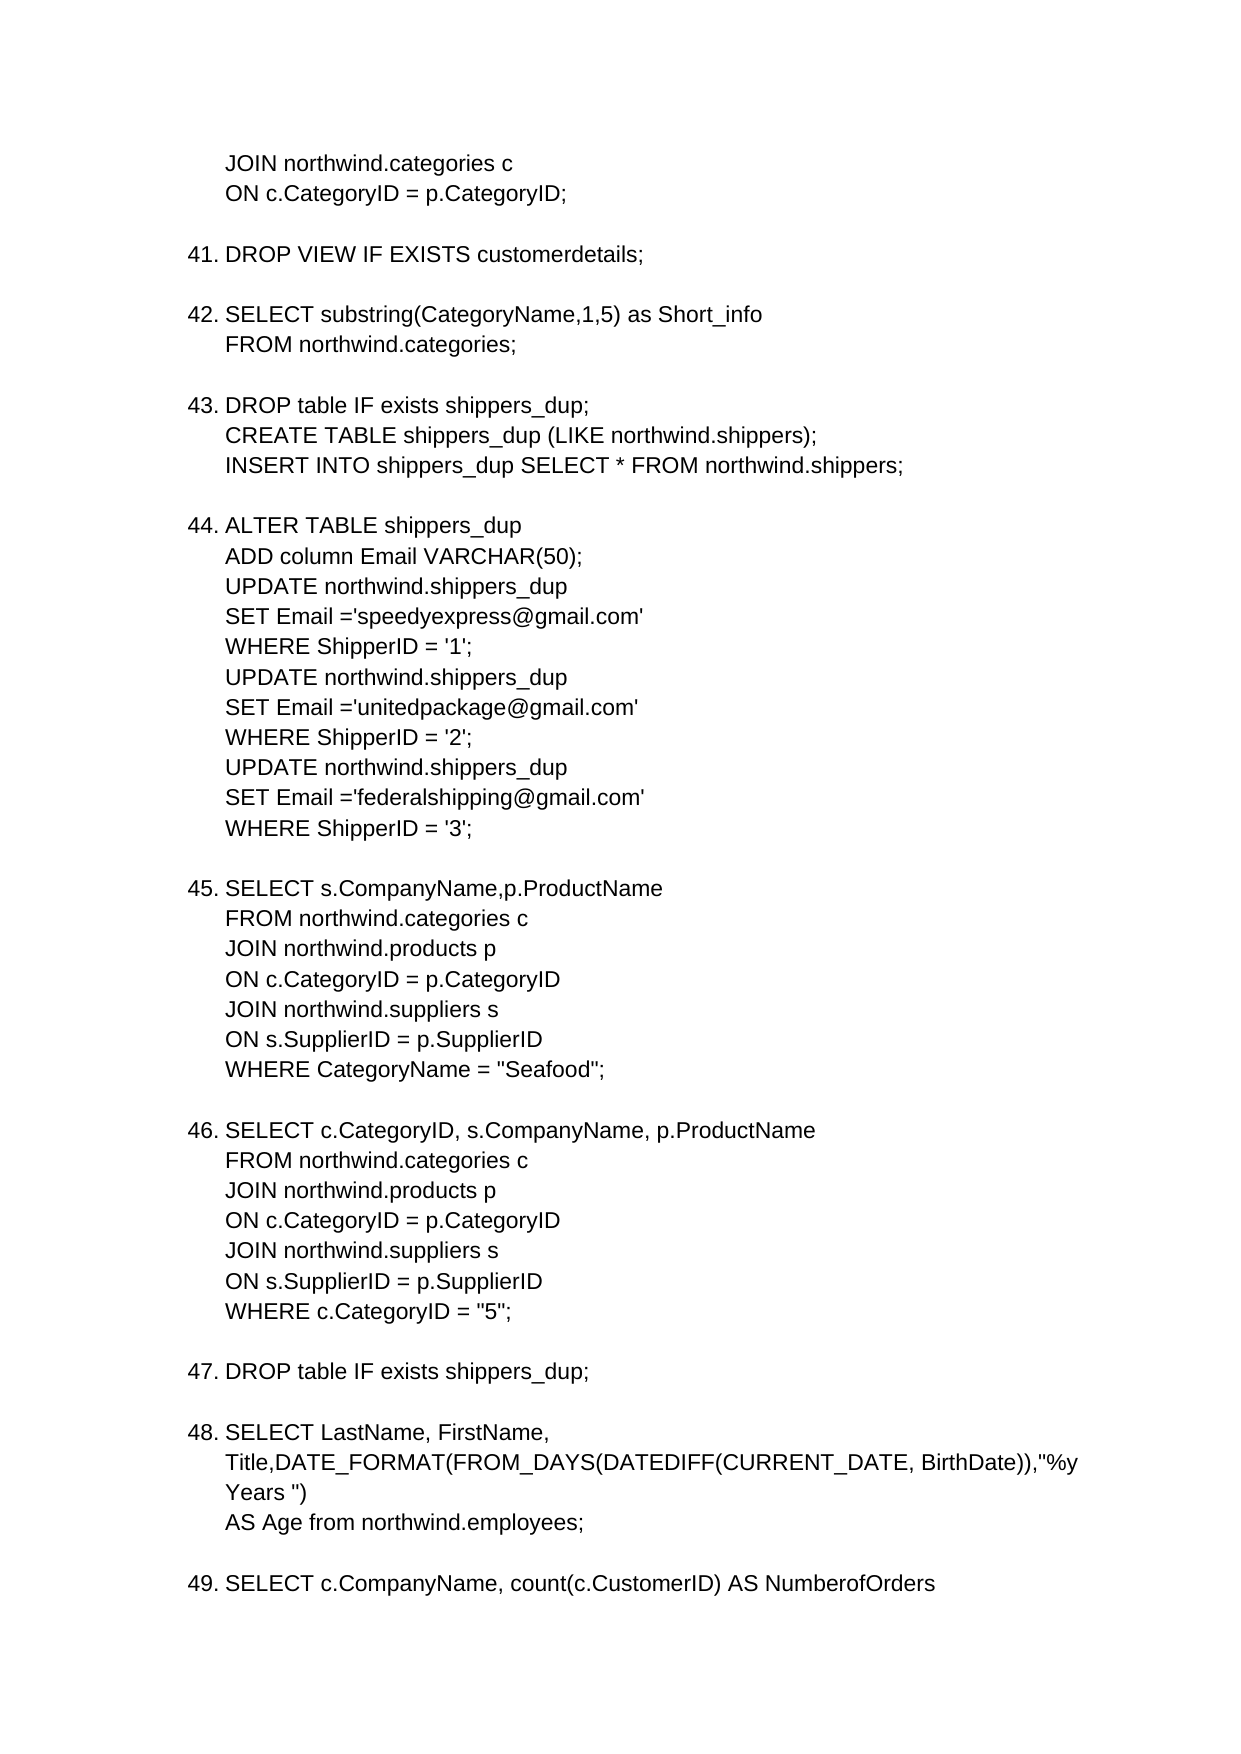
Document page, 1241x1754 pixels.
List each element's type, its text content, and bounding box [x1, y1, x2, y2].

text JOIN northwind.categories c [225, 150, 1090, 176]
list DROP table IF exists shippers_dup; [187, 392, 1090, 418]
text ON s.SupplierID = p.SupplierID [225, 1268, 1090, 1294]
text INSERT INTO shippers_dup SELECT * FROM northwind.shippers; [225, 452, 1090, 478]
text WHERE ShipperID = '3'; [225, 814, 1090, 841]
list DROP VIEW IF EXISTS customerdetails; [187, 241, 1090, 267]
list SELECT c.CategoryID, s.CompanyName, p.ProductName [187, 1117, 1090, 1143]
text JOIN northwind.products p [225, 1177, 1090, 1203]
text SET Email ='federalshipping@gmail.com' [225, 784, 1090, 811]
text WHERE CategoryName = "Seafood"; [225, 1056, 1090, 1083]
text WHERE ShipperID = '1'; [225, 633, 1090, 660]
list SELECT substring(CategoryName,1,5) as Short_info [187, 301, 1090, 327]
text WHERE ShipperID = '2'; [225, 724, 1090, 750]
text SET Email ='unitedpackage@gmail.com' [225, 694, 1090, 720]
list SELECT s.CompanyName,p.ProductName [187, 875, 1090, 901]
text ON s.SupplierID = p.SupplierID [225, 1026, 1090, 1052]
text FROM northwind.categories c [225, 1147, 1090, 1173]
text UPDATE northwind.shippers_dup [225, 573, 1090, 599]
text ON c.CategoryID = p.CategoryID [225, 1207, 1090, 1234]
list SELECT LastName, FirstName, Title,DATE_FORMAT(FROM_DAYS(DATEDIFF(CURRENT_DATE, BirthDate)),"%y Years ") [187, 1419, 1090, 1506]
text CREATE TABLE shippers_dup (LIKE northwind.shippers); [225, 422, 1090, 448]
list SELECT c.CompanyName, count(c.CustomerID) AS NumberofOrders [187, 1570, 1090, 1596]
text JOIN northwind.suppliers s [225, 996, 1090, 1022]
text JOIN northwind.suppliers s [225, 1237, 1090, 1264]
text UPDATE northwind.shippers_dup [225, 663, 1090, 690]
text WHERE c.CategoryID = "5"; [225, 1298, 1090, 1324]
text ON c.CategoryID = p.CategoryID; [225, 180, 1090, 207]
list ALTER TABLE shippers_dup [187, 512, 1090, 539]
text SET Email ='speedyexpress@gmail.com' [225, 603, 1090, 629]
text JOIN northwind.products p [225, 935, 1090, 962]
text FROM northwind.categories c [225, 905, 1090, 932]
text AS Age from northwind.employees; [150, 1509, 1090, 1536]
list DROP table IF exists shippers_dup; [187, 1358, 1090, 1385]
text ADD column Email VARCHAR(50); [225, 543, 1090, 569]
text FROM northwind.categories; [150, 331, 1090, 358]
text ON c.CategoryID = p.CategoryID [225, 966, 1090, 992]
text UPDATE northwind.shippers_dup [225, 754, 1090, 781]
